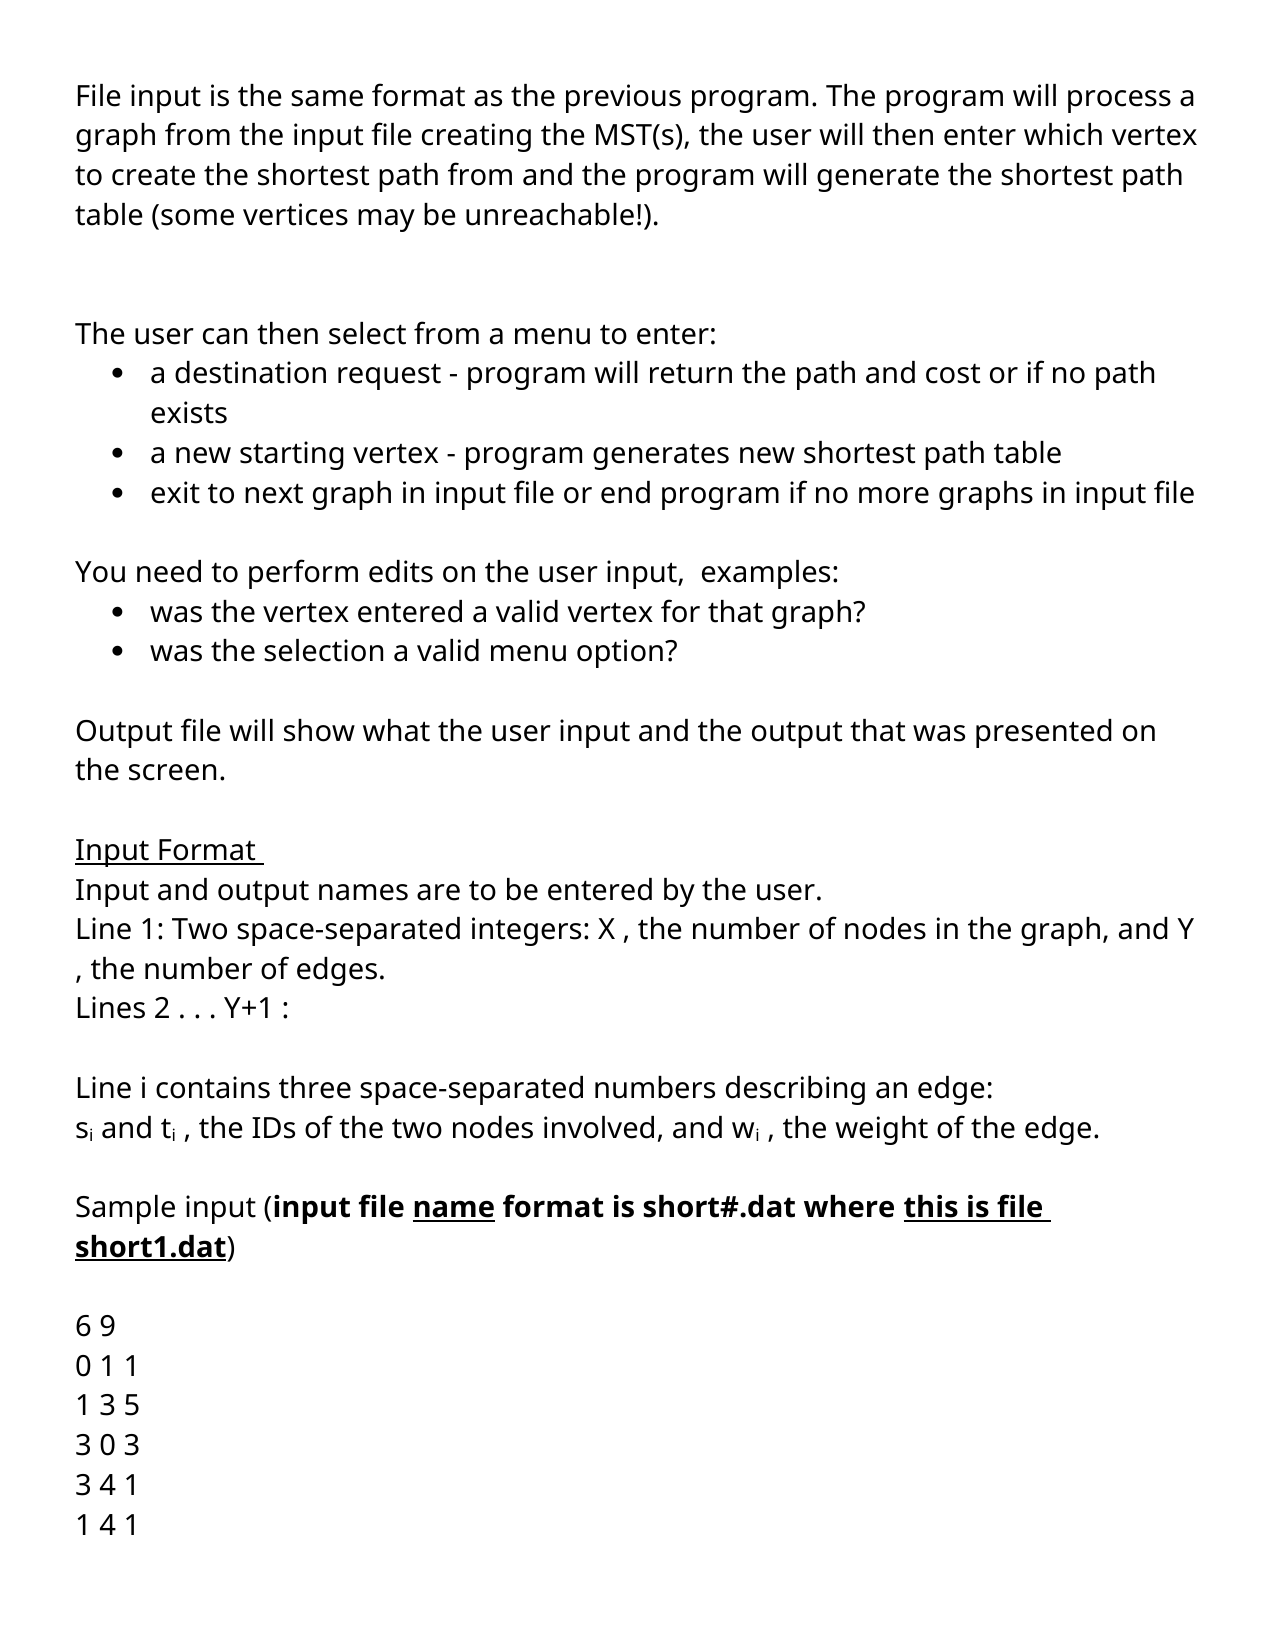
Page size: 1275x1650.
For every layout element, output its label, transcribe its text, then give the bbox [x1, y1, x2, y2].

list was the vertex entered a valid vertex for that graph? [112, 591, 1200, 631]
text The user can then select from a menu to enter: [75, 313, 1200, 353]
text 1 3 5 [75, 1385, 1200, 1424]
list was the selection a valid menu option? [112, 631, 1200, 670]
text 6 9 [75, 1305, 1200, 1345]
text 3 0 3 [75, 1424, 1200, 1464]
text Input Format [75, 829, 1200, 869]
list exit to next graph in input file or end program if no more graphs in input file [112, 472, 1200, 512]
text Input and output names are to be entered by the user. [75, 869, 1200, 908]
text 0 1 1 [75, 1345, 1200, 1385]
list Output file will show what the user input and the output that was presented on the screen. [75, 710, 1200, 789]
text File input is the same format as the previous program. The program will process a graph from the input file creating the MST(s), the user will then enter which vertex to create the shortest path from and the program will generate the shortest path table (some vertices may be unreachable!). [75, 75, 1200, 234]
text Sample input (input file name format is short#.dat where this is file short1.dat) [75, 1186, 1200, 1266]
text 1 4 1 [75, 1504, 1200, 1543]
text Line 1: Two space-separated integers: X , the number of nodes in the graph, and Y , the number of edges. [75, 908, 1200, 988]
text Line i contains three space-separated numbers describing an edge: [75, 1067, 1200, 1107]
list a new starting vertex - program generates new shortest path table [112, 432, 1200, 472]
text Lines 2 . . . Y+1 : [75, 988, 1200, 1027]
text si and ti , the IDs of the two nodes involved, and wi , the weight of the edge. [75, 1107, 1200, 1147]
list a destination request - program will return the path and cost or if no path exists [112, 353, 1200, 432]
text 3 4 1 [75, 1464, 1200, 1504]
text You need to perform edits on the user input, examples: [75, 551, 1200, 591]
